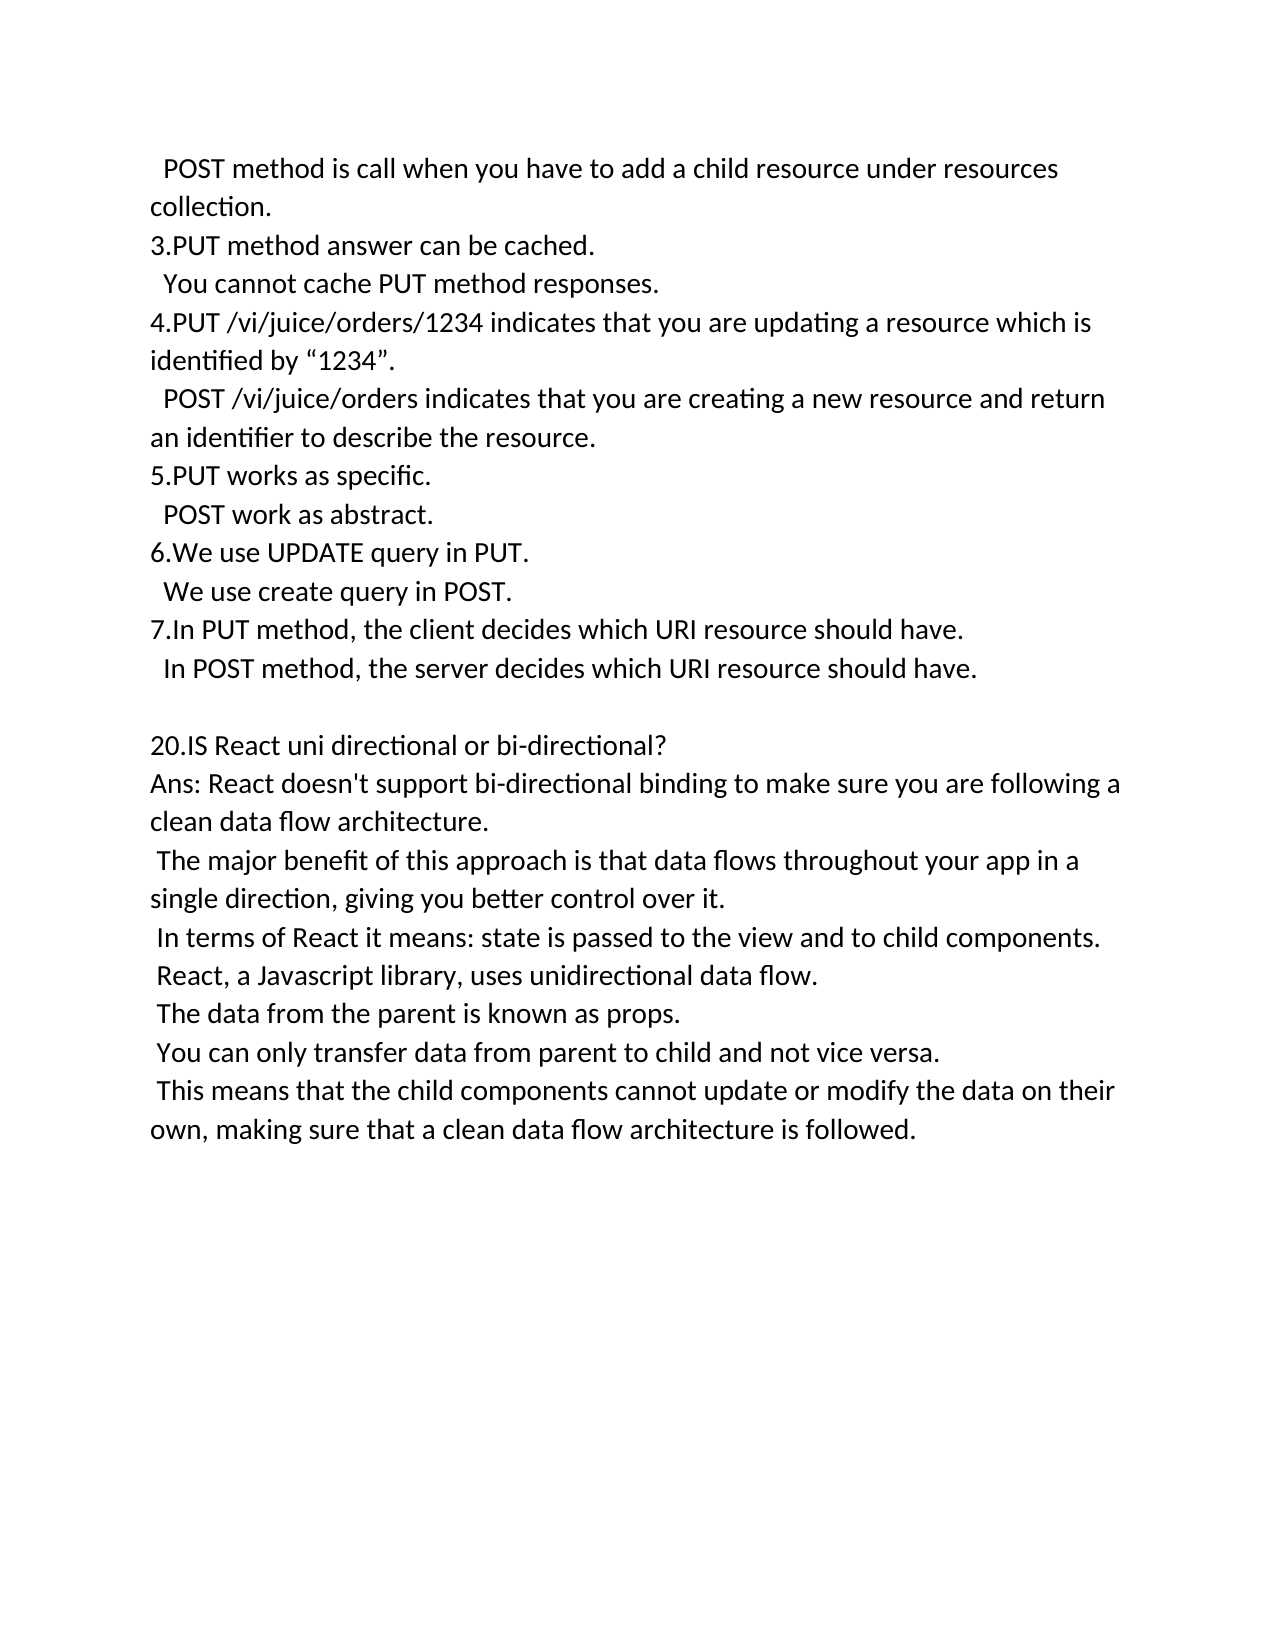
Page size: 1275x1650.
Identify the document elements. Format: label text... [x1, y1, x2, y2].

list The data from the parent is known as props. [150, 996, 1125, 1031]
list You can only transfer data from parent to child and not vice versa. [150, 1034, 1125, 1070]
list POST work as abstract. [150, 496, 1125, 532]
list 4.PUT /vi/juice/orders/1234 indicates that you are updating a resource which is identified by “1234”. [150, 304, 1125, 378]
list This means that the child components cannot update or modify the data on their own, making sure that a clean data flow architecture is followed. [150, 1072, 1125, 1147]
list 20.IS React uni directional or bi-directional? [150, 727, 1125, 762]
list 7.In PUT method, the client decides which URI resource should have. [150, 611, 1125, 647]
list 5.PUT works as specific. [150, 457, 1125, 493]
list You cannot cache PUT method responses. [150, 265, 1125, 301]
list POST /vi/juice/orders indicates that you are creating a new resource and return an identifier to describe the resource. [150, 381, 1125, 455]
list In terms of React it means: state is passed to the view and to child components. [150, 919, 1125, 954]
list Ans: React doesn't support bi-directional binding to make sure you are following a clean data flow architecture. [150, 765, 1125, 839]
list POST method is call when you have to add a child resource under resources collection. [150, 150, 1125, 224]
list The major benefit of this approach is that data flows throughout your app in a single direction, giving you better control over it. [150, 842, 1125, 916]
list 6.We use UPDATE query in PUT. [150, 534, 1125, 570]
list In POST method, the server decides which URI resource should have. [150, 650, 1125, 685]
list 3.PUT method answer can be cached. [150, 227, 1125, 262]
list We use create query in POST. [150, 573, 1125, 608]
list React, a Javascript library, uses unidirectional data flow. [150, 957, 1125, 993]
